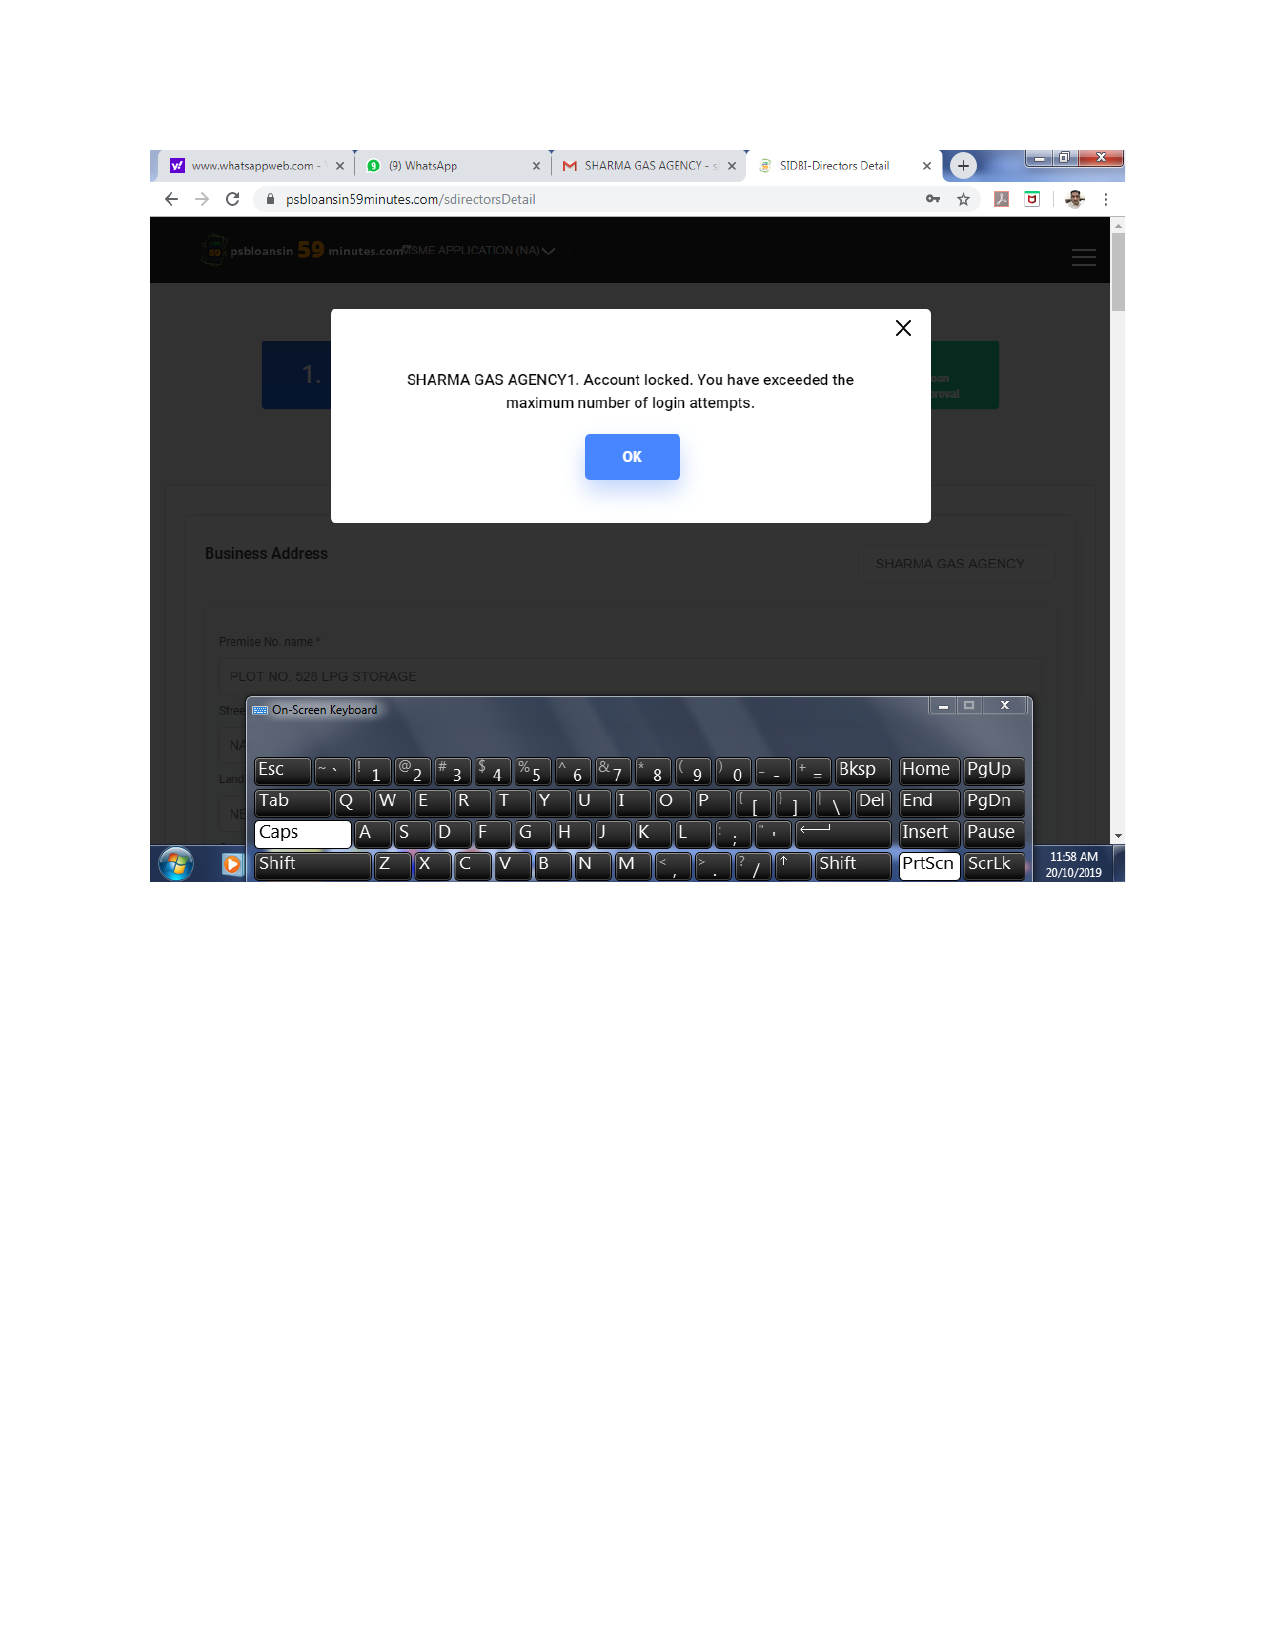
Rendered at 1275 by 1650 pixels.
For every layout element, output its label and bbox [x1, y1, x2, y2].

picture [150, 150, 1125, 882]
